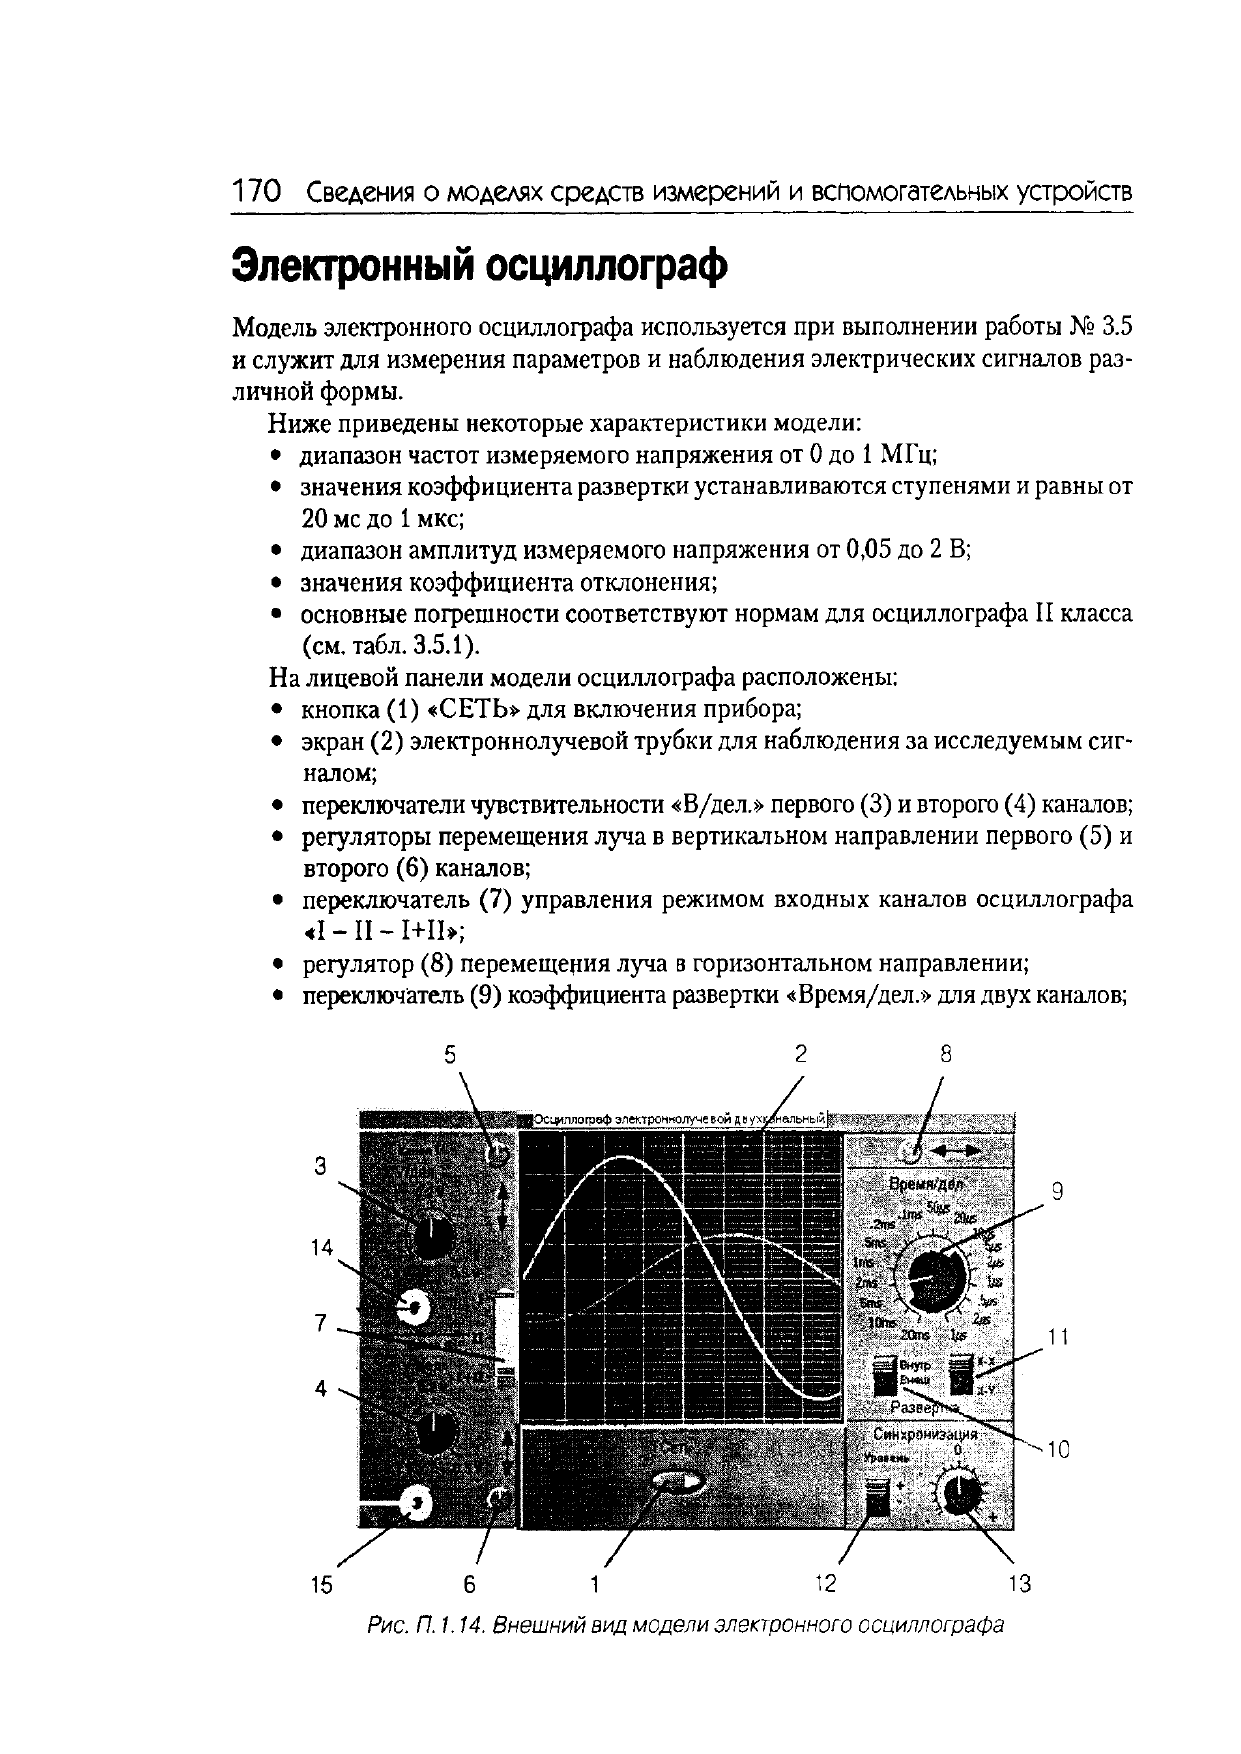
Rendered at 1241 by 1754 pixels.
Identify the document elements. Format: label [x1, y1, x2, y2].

picture [177, 118, 1189, 1636]
